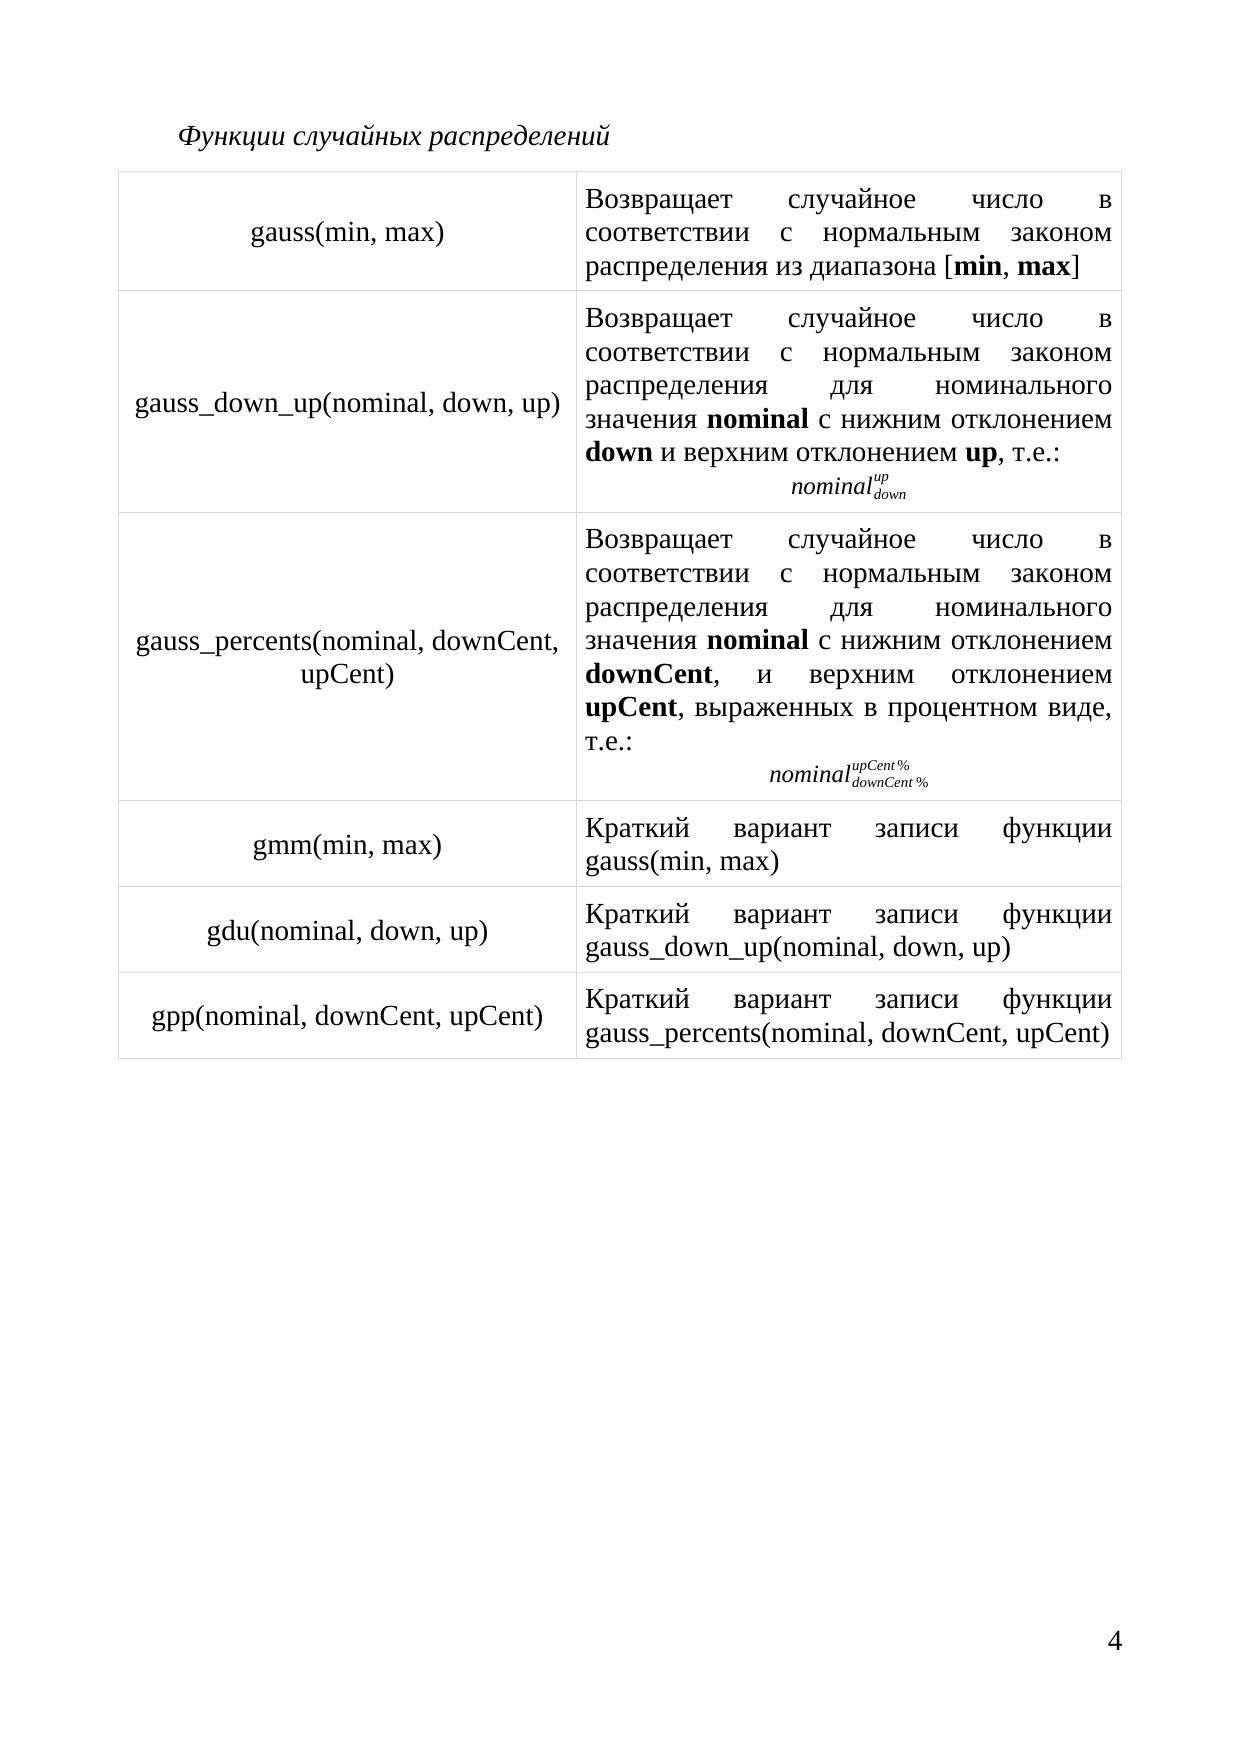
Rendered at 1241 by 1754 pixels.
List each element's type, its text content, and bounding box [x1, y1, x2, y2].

table_cell gdu(nominal, down, up) [119, 887, 576, 972]
table_cell gpp(nominal, downCent, upCent) [119, 973, 576, 1058]
table_cell gmm(min, max) [119, 801, 576, 886]
table_cell gauss_down_up(nominal, down, up) [119, 291, 576, 512]
table_cell Возвращает случайное число в соответствии с нормальным законом распределения для номинального значения nominal с нижним отклонением down и верхним отклонением up, т.е.: [577, 291, 1121, 512]
table_cell Краткий вариант записи функции gauss(min, max) [577, 801, 1121, 886]
table_header gauss(min, max) [119, 172, 576, 290]
table_cell Краткий вариант записи функции gauss_down_up(nominal, down, up) [577, 887, 1121, 972]
table_cell Возвращает случайное число в соответствии с нормальным законом распределения для номинального значения nominal с нижним отклонением downCent, и верхним отклонением upCent, выраженных в процентном виде, т.е.: [577, 513, 1121, 800]
table_header Возвращает случайное число в соответствии с нормальным законом распределения из диапазона [min, max] [577, 172, 1121, 290]
table_cell Краткий вариант записи функции gauss_percents(nominal, downCent, upCent) [577, 973, 1121, 1058]
text Функции случайных распределений [118, 118, 1122, 152]
table_cell gauss_percents(nominal, downCent, upCent) [119, 513, 576, 800]
